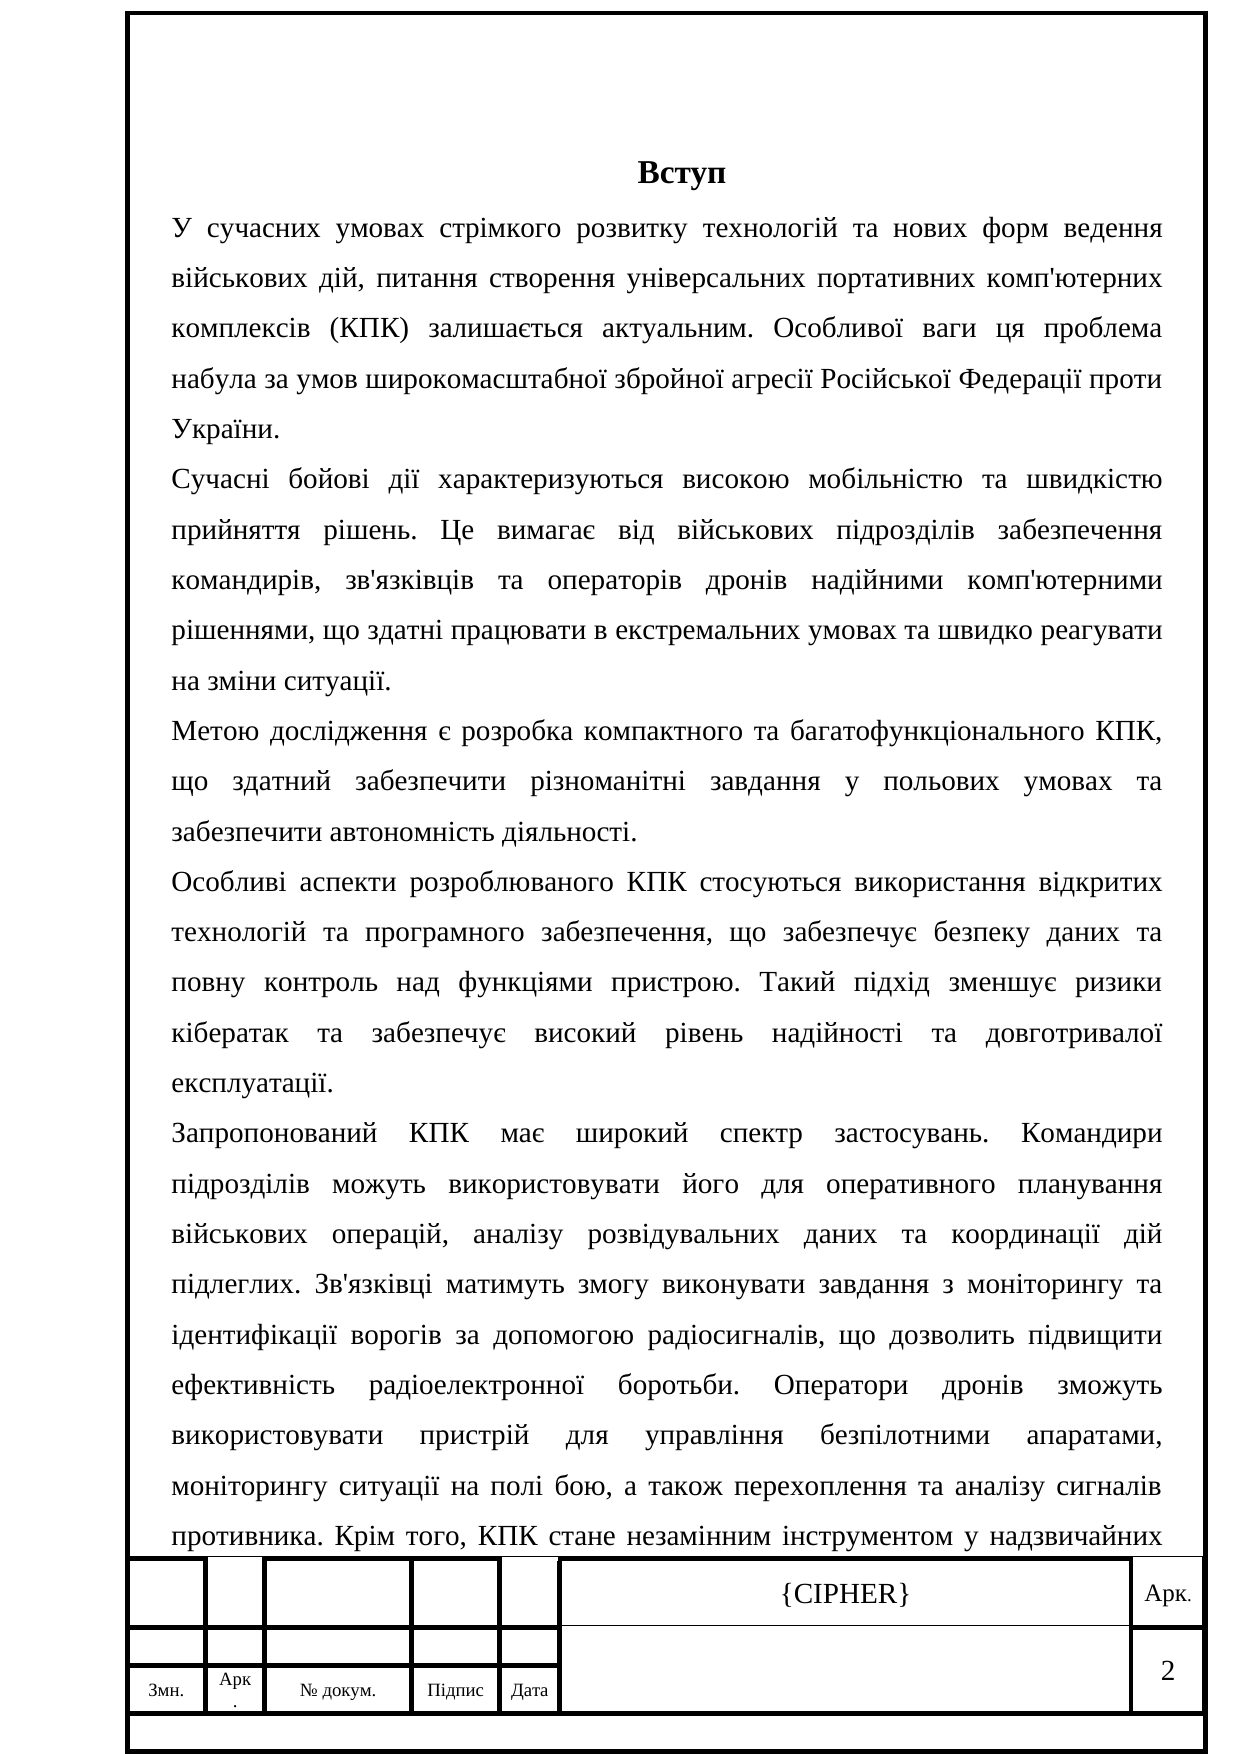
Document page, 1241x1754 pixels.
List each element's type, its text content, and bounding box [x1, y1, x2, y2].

subtitle Вступ [201, 152, 1134, 191]
text Метою дослідження є розробка компактного та багатофункціонального КПК, що здатний забезпечити різноманітні завдання у польових умовах та забезпечити автономність діяльності. [171, 713, 1163, 847]
text Сучасні бойові дії характеризуються високою мобільністю та швидкістю прийняття рішень. Це вимагає від військових підрозділів забезпечення командирів, зв'язківців та операторів дронів надійними комп'ютерними рішеннями, що здатні працювати в екстремальних умовах та швидко реагувати на зміни ситуації. [171, 461, 1163, 696]
text У сучасних умовах стрімкого розвитку технологій та нових форм ведення військових дій, питання створення універсальних портативних комп'ютерних комплексів (КПК) залишається актуальним. Особливої ваги ця проблема набула за умов широкомасштабної збройної агресії Російської Федерації проти України. [171, 210, 1163, 445]
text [171, 1116, 1163, 1552]
text Особливі аспекти розроблюваного КПК стосуються використання відкритих технологій та програмного забезпечення, що забезпечує безпеку даних та повну контроль над функціями пристрою. Такий підхід зменшує ризики кібератак та забезпечує високий рівень надійності та довготривалої експлуатації. [171, 864, 1163, 1099]
